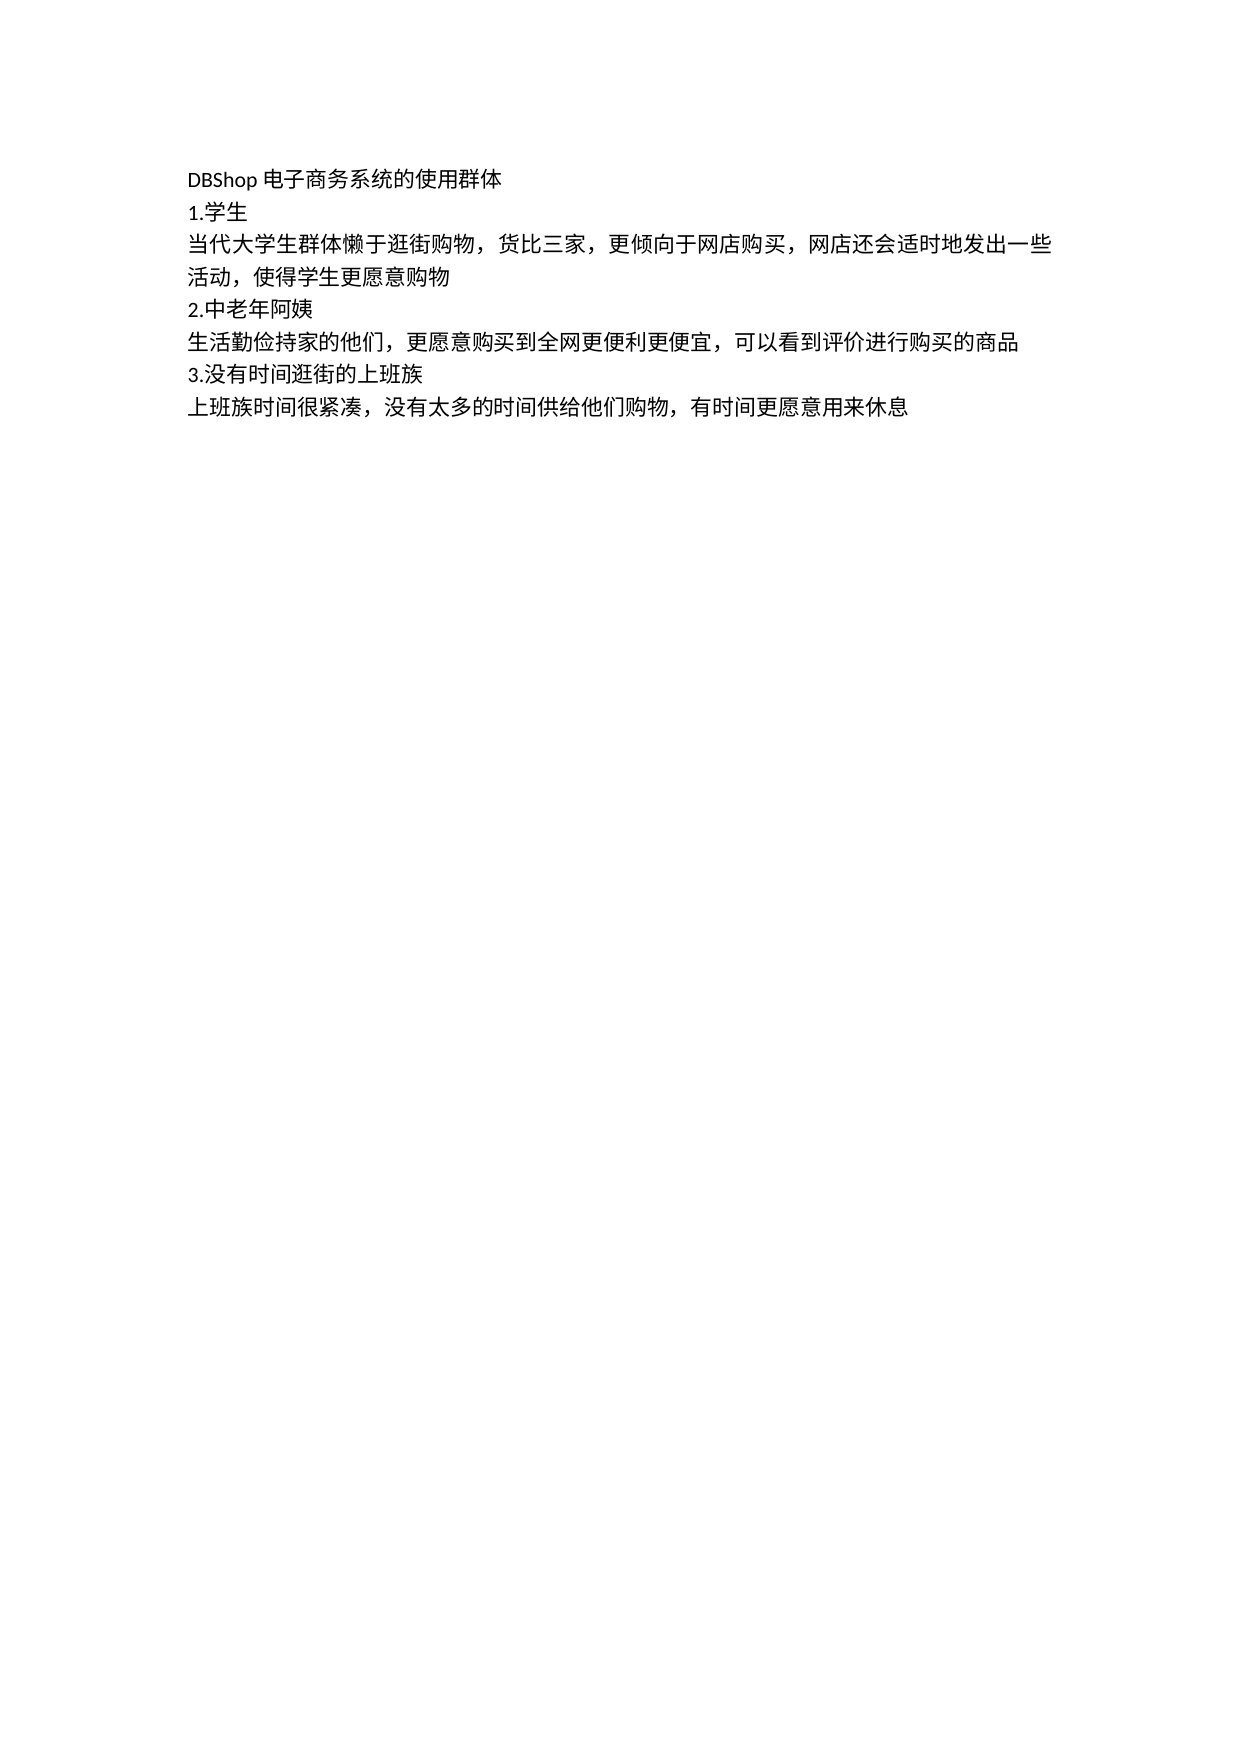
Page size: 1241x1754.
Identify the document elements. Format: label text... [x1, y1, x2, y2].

text 3.没有时间逛街的上班族 [187, 357, 1053, 389]
text 生活勤俭持家的他们，更愿意购买到全网更便利更便宜，可以看到评价进行购买的商品 [187, 324, 1053, 357]
text DBShop电子商务系统的使用群体 [187, 162, 1053, 194]
text 2.中老年阿姨 [187, 292, 1053, 324]
text 1.学生 [187, 194, 1053, 227]
text 上班族时间很紧凑，没有太多的时间供给他们购物，有时间更愿意用来休息 [187, 389, 1053, 422]
text 当代大学生群体懒于逛街购物，货比三家，更倾向于网店购买，网店还会适时地发出一些活动，使得学生更愿意购物 [187, 227, 1053, 292]
